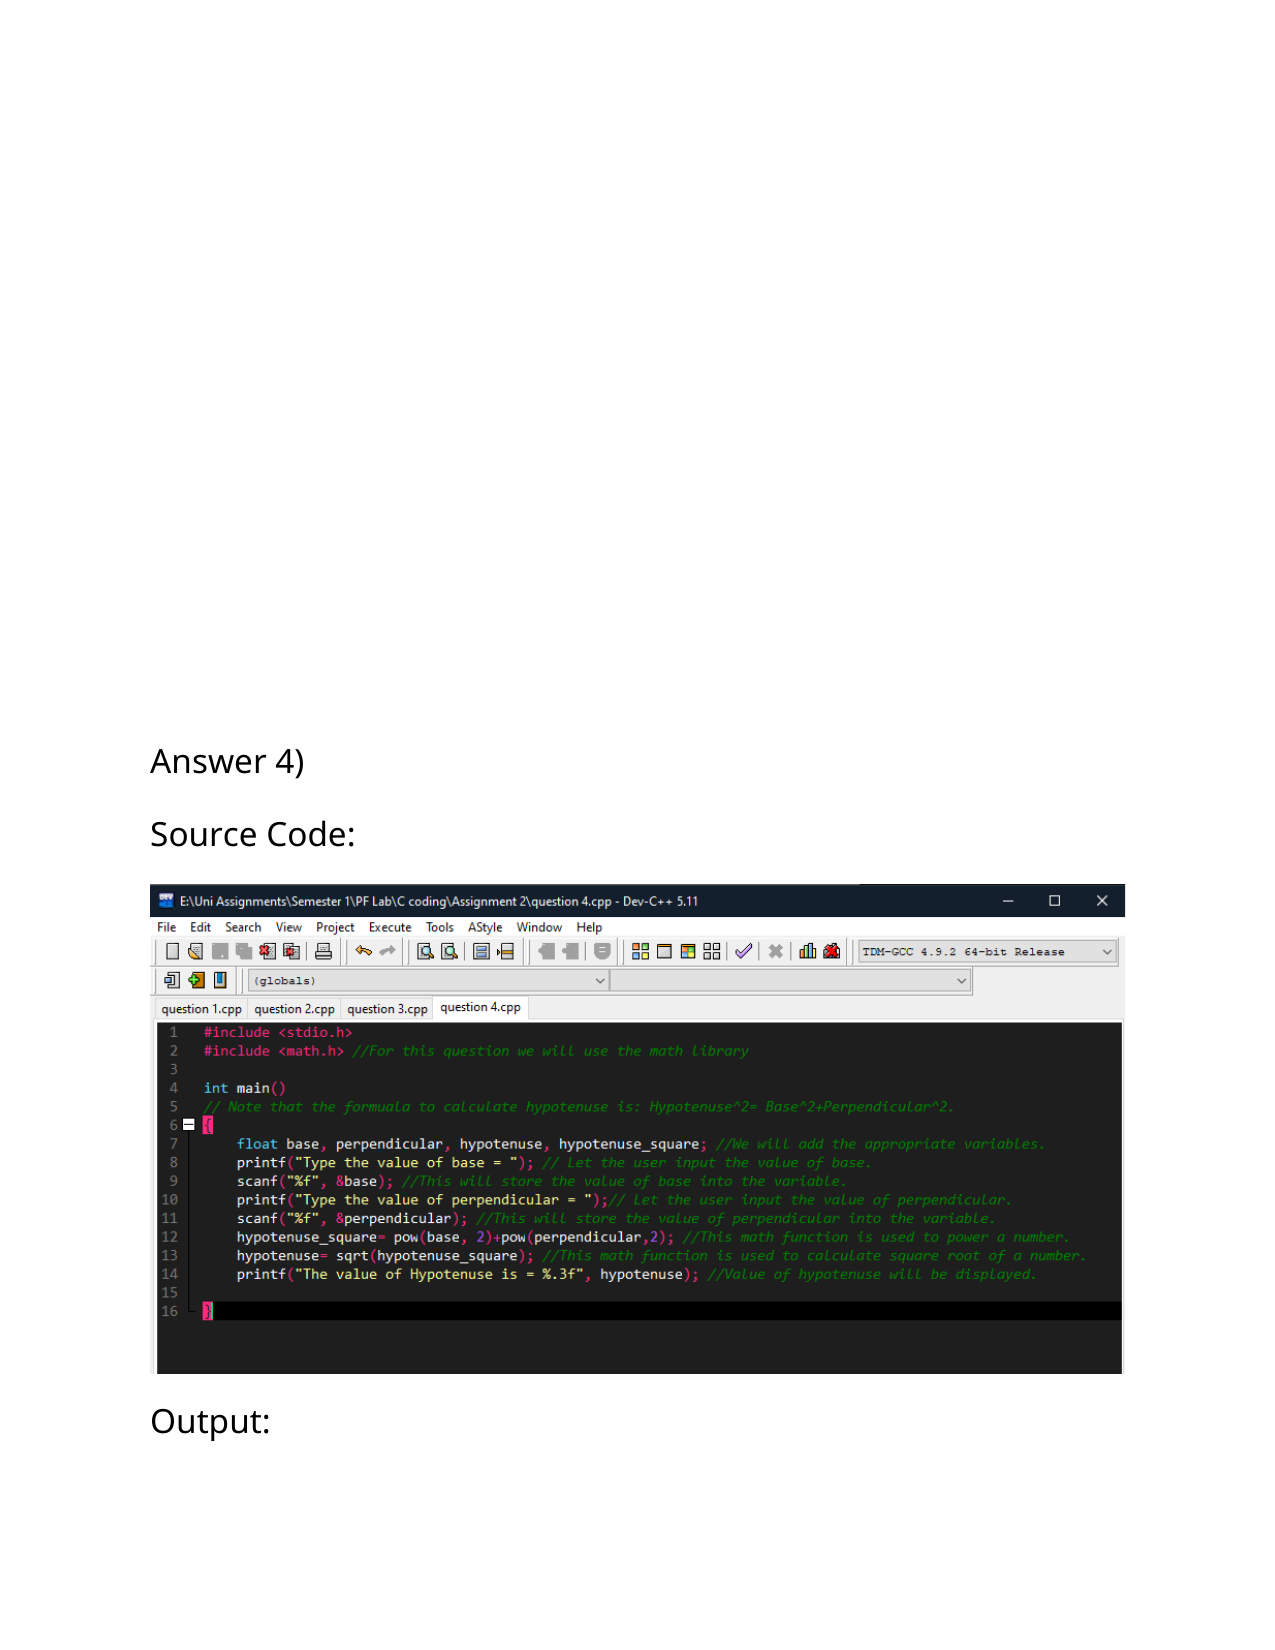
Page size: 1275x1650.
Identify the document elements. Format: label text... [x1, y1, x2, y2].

text Source Code: [150, 811, 1125, 856]
text Output: [150, 1397, 1125, 1443]
text Answer 4) [150, 737, 1125, 783]
picture [150, 884, 1125, 1374]
